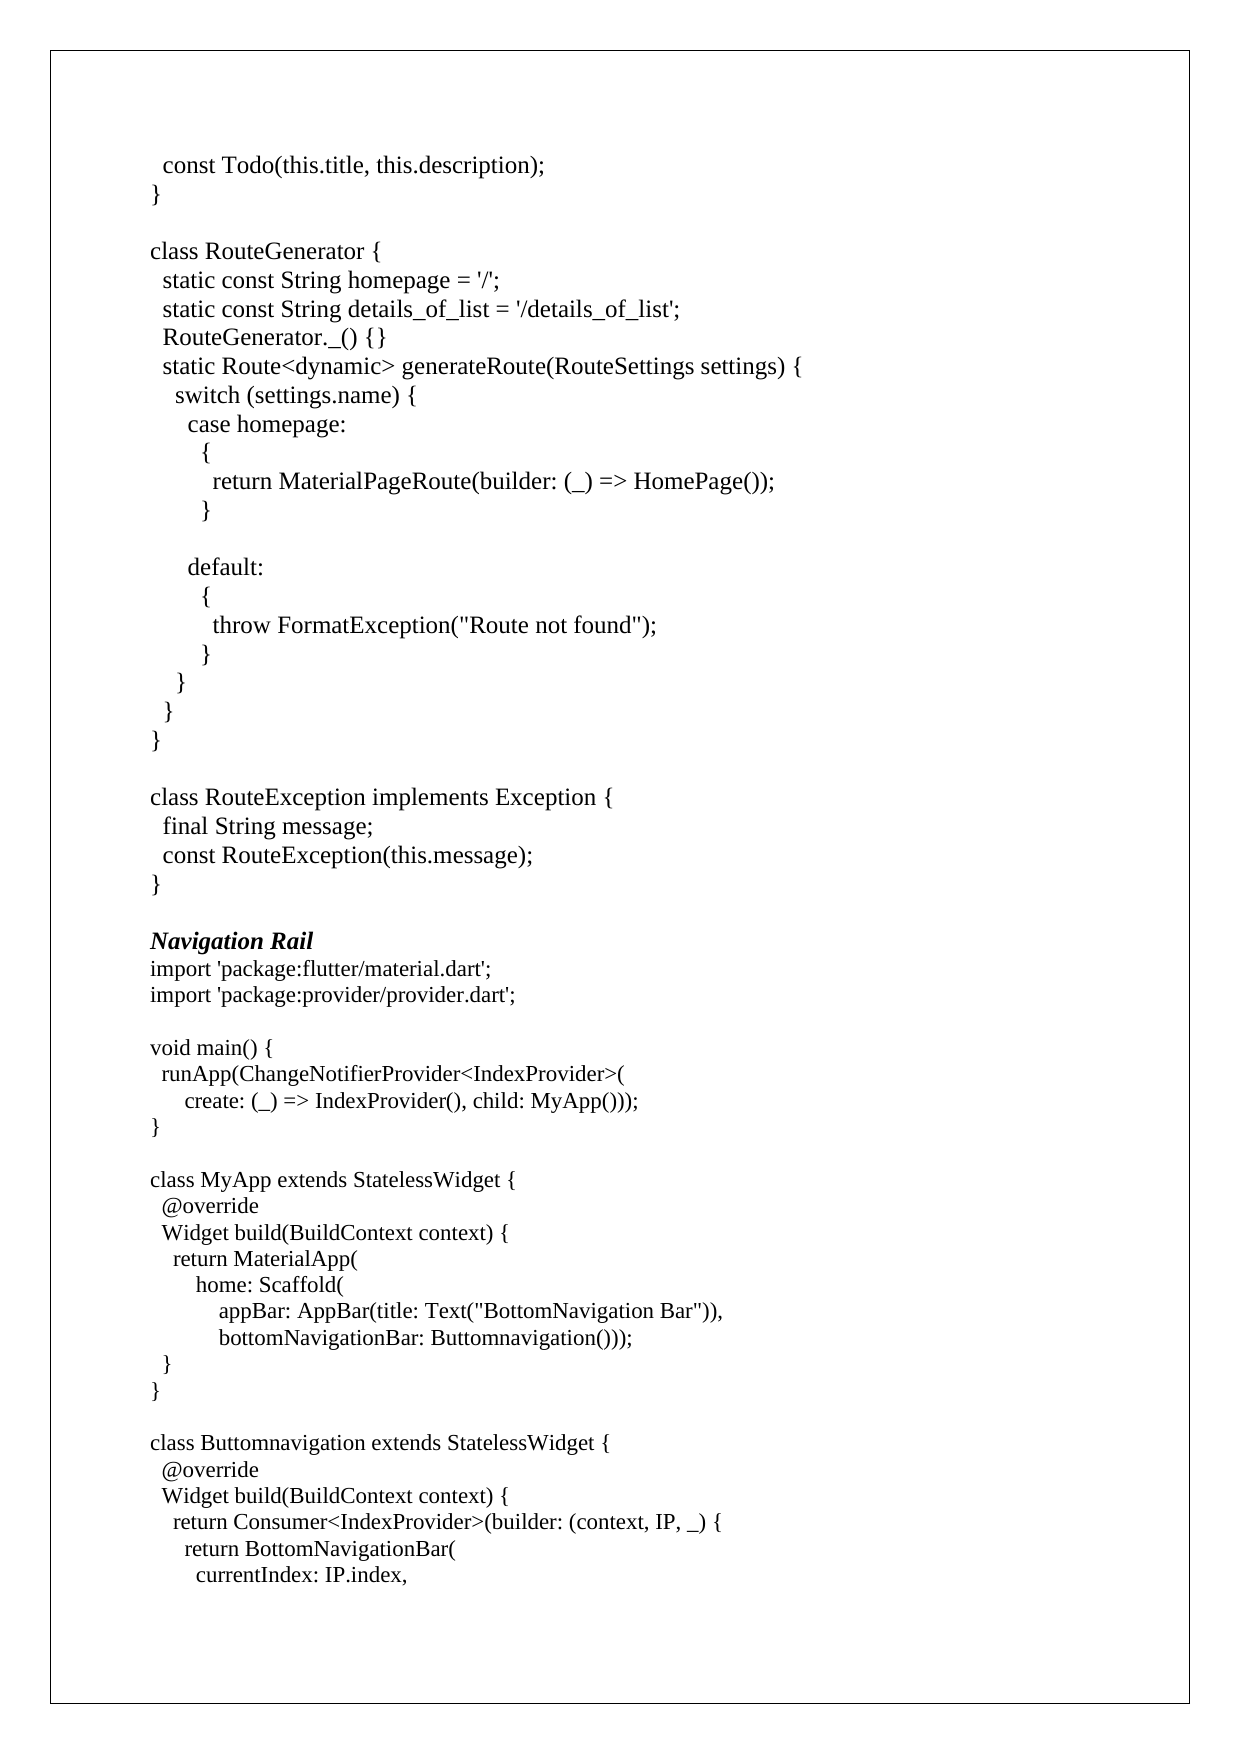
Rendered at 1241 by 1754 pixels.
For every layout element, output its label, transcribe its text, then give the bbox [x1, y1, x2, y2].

text RouteGenerator._() {} [150, 322, 1090, 351]
text return Consumer<IndexProvider>(builder: (context, IP, _) { [150, 1508, 1090, 1535]
text default: [150, 552, 1090, 581]
text bottomNavigationBar: Buttomnavigation())); [150, 1324, 1090, 1350]
text import 'package:provider/provider.dart'; [150, 981, 1090, 1008]
text } [150, 869, 1090, 897]
text const RouteException(this.message); [150, 840, 1090, 869]
text class Buttomnavigation extends StatelessWidget { [150, 1429, 1090, 1456]
text throw FormatException("Route not found"); [150, 610, 1090, 639]
text } [150, 667, 1090, 696]
text { [150, 437, 1090, 466]
text Navigation Rail [150, 926, 1090, 955]
text static Route<dynamic> generateRoute(RouteSettings settings) { [150, 351, 1090, 380]
text } [150, 639, 1090, 667]
text } [150, 1350, 1090, 1377]
text currentIndex: IP.index, [150, 1561, 1090, 1587]
text switch (settings.name) { [150, 380, 1090, 409]
text import 'package:flutter/material.dart'; [150, 955, 1090, 981]
text } [150, 1377, 1090, 1403]
text class RouteException implements Exception { [150, 782, 1090, 811]
text } [150, 725, 1090, 754]
text create: (_) => IndexProvider(), child: MyApp())); [150, 1087, 1090, 1113]
text class MyApp extends StatelessWidget { [150, 1166, 1090, 1192]
text } [150, 1113, 1090, 1139]
text } [150, 495, 1090, 524]
text void main() { [150, 1034, 1090, 1060]
text Widget build(BuildContext context) { [150, 1482, 1090, 1508]
text { [150, 581, 1090, 610]
text case homepage: [150, 409, 1090, 437]
text return MaterialPageRoute(builder: (_) => HomePage()); [150, 466, 1090, 495]
text @override [150, 1192, 1090, 1218]
text } [150, 179, 1090, 207]
text Widget build(BuildContext context) { [150, 1218, 1090, 1245]
text static const String details_of_list = '/details_of_list'; [150, 294, 1090, 322]
text static const String homepage = '/'; [150, 265, 1090, 294]
text runApp(ChangeNotifierProvider<IndexProvider>( [150, 1060, 1090, 1087]
text @override [150, 1456, 1090, 1482]
text class RouteGenerator { [150, 236, 1090, 265]
text appBar: AppBar(title: Text("BottomNavigation Bar")), [150, 1298, 1090, 1324]
text home: Scaffold( [150, 1271, 1090, 1298]
text return BottomNavigationBar( [150, 1535, 1090, 1561]
text final String message; [150, 811, 1090, 840]
text const Todo(this.title, this.description); [150, 150, 1090, 179]
text return MaterialApp( [150, 1245, 1090, 1271]
text } [150, 696, 1090, 725]
